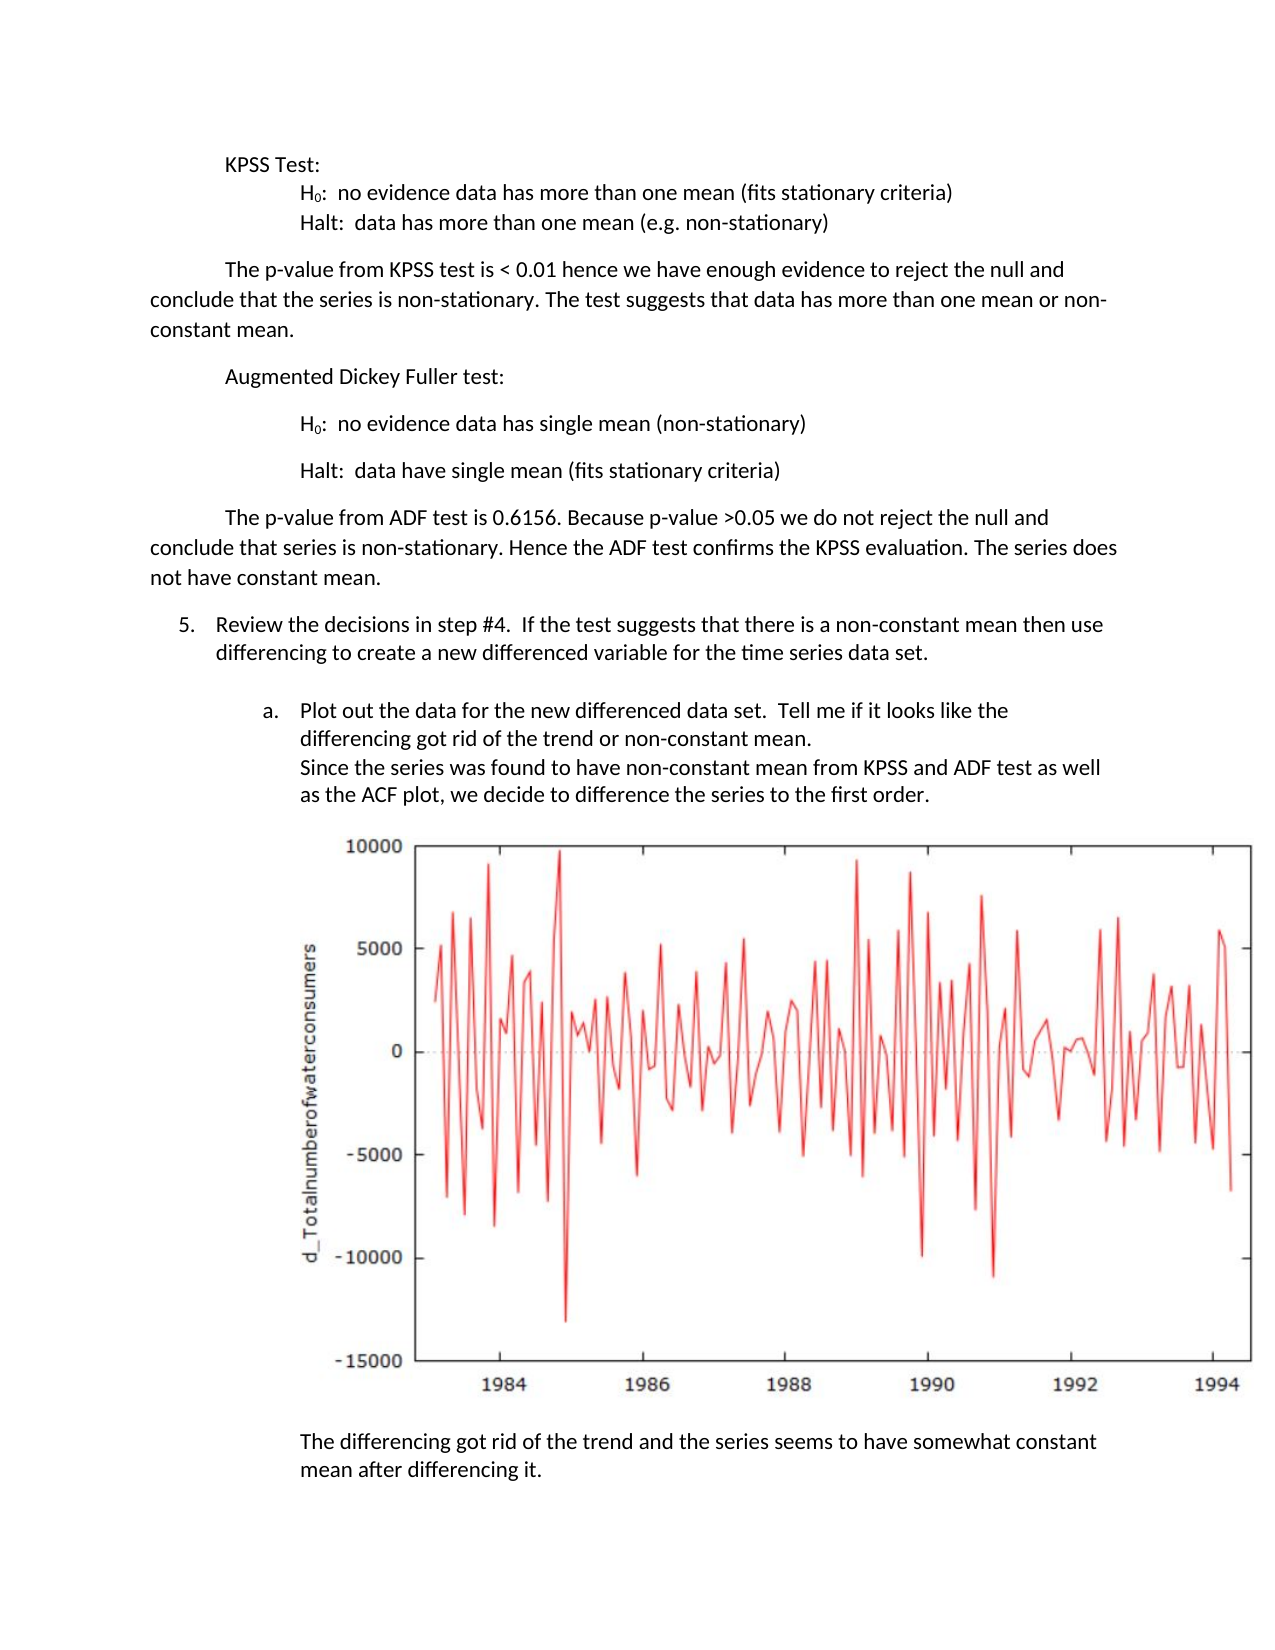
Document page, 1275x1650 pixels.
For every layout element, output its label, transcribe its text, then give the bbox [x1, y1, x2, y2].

list Since the series was found to have non-constant mean from KPSS and ADF test as well as the ACF plot, we decide to difference the series to the first order. [300, 753, 1125, 809]
list Review the decisions in step #4. If the test suggests that there is a non-constant mean then use differencing to create a new differenced variable for the time series data set. [178, 610, 1125, 666]
picture [300, 836, 1275, 1400]
list The differencing got rid of the trend and the series seems to have somewhat constant mean after differencing it. [300, 1427, 1125, 1483]
list H0: no evidence data has more than one mean (fits stationary criteria) [300, 178, 1125, 206]
list KPSS Test: [225, 150, 1125, 178]
text H0: no evidence data has single mean (non-stationary) [300, 409, 1125, 437]
text Halt: data have single mean (fits stationary criteria) [300, 456, 1125, 484]
list Halt: data has more than one mean (e.g. non-stationary) [300, 208, 1125, 236]
text The p-value from KPSS test is < 0.01 hence we have enough evidence to reject the null and conclude that the series is non-stationary. The test suggests that data has more than one mean or non-constant mean. [150, 255, 1125, 343]
text The p-value from ADF test is 0.6156. Because p-value >0.05 we do not reject the null and conclude that series is non-stationary. Hence the ADF test confirms the KPSS evaluation. The series does not have constant mean. [150, 503, 1125, 591]
list Plot out the data for the new differenced data set. Tell me if it looks like the differencing got rid of the trend or non-constant mean. [262, 697, 1125, 753]
text Augmented Dickey Fuller test: [150, 362, 1125, 390]
